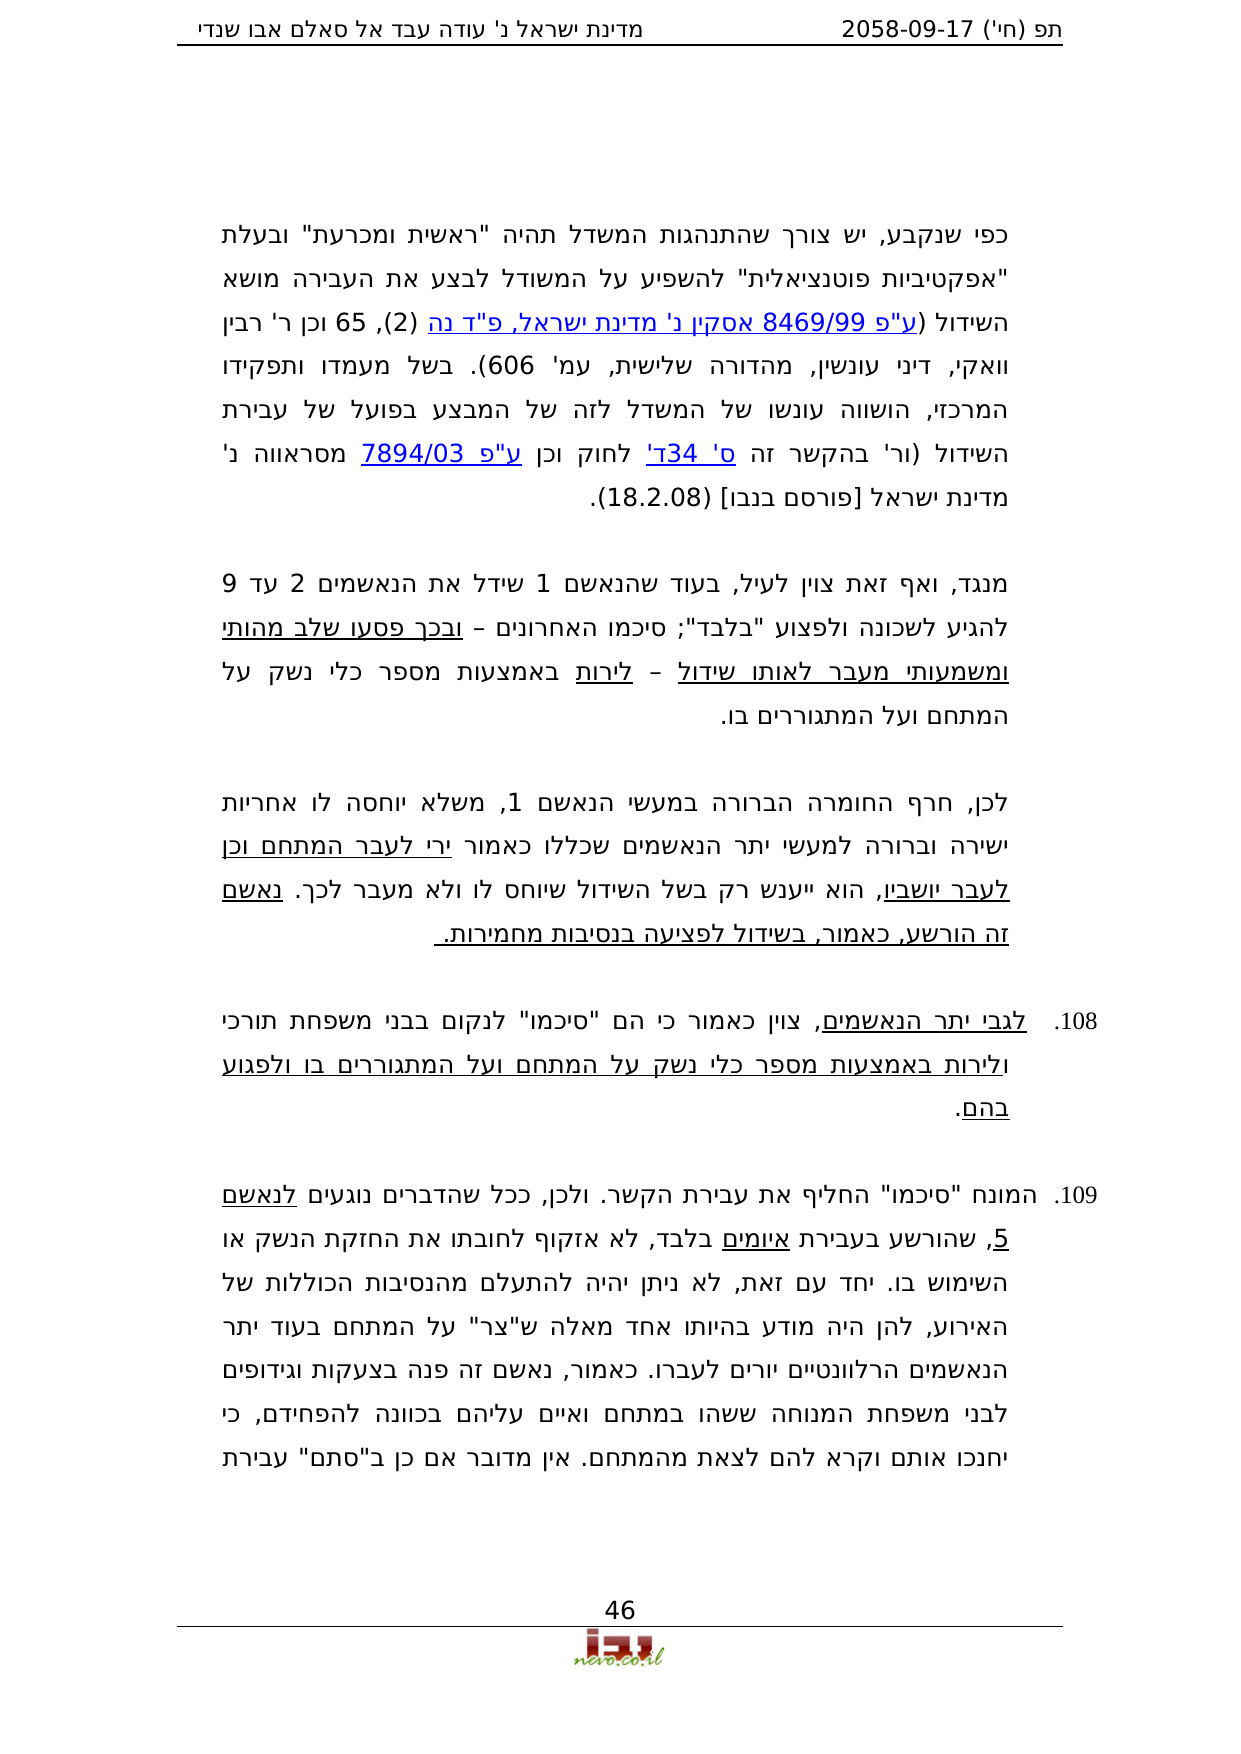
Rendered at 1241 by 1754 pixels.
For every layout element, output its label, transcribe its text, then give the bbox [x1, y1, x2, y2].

picture [574, 1628, 666, 1667]
list מנגד, ואף זאת צוין לעיל, בעוד שהנאשם 1 שידל את הנאשמים 2 עד 9 להגיע לשכונה ולפצוע "בלבד"; סיכמו האחרונים – ובכך פסעו שלב מהותי ומשמעותי מעבר לאותו שידול – לירות באמצעות מספר כלי נשק על המתחם ועל המתגוררים בו. [222, 570, 1053, 730]
list לגבי יתר הנאשמים, צוין כאמור כי הם "סיכמו" לנקום בבני משפחת תורכי ולירות באמצעות מספר כלי נשק על המתחם ועל המתגוררים בו ולפגוע בהם. [222, 1006, 1053, 1123]
list לכן, חרף החומרה הברורה במעשי הנאשם 1, משלא יוחסה לו אחריות ישירה וברורה למעשי יתר הנאשמים שכללו כאמור ירי לעבר המתחם וכן לעבר יושביו, הוא ייענש רק בשל השידול שיוחס לו ולא מעבר לכך. נאשם זה הורשע, כאמור, בשידול לפציעה בנסיבות מחמירות. [222, 788, 1053, 948]
list כפי שנקבע, יש צורך שהתנהגות המשדל תהיה "ראשית ומכרעת" ובעלת "אפקטיביות פוטנציאלית" להשפיע על המשודל לבצע את העבירה מושא השידול (ע"פ 8469/99 אסקין נ' מדינת ישראל, פ"ד נה (2), 65 וכן ר' רבין וואקי, דיני עונשין, מהדורה שלישית, עמ' 606). בשל מעמדו ותפקידו המרכזי, הושווה עונשו של המשדל לזה של המבצע בפועל של עבירת השידול (ור' בהקשר זה ס' 34ד' לחוק וכן ע"פ 7894/03 מסראווה נ' מדינת ישראל [פורסם בנבו] (18.2.08). [222, 220, 1053, 512]
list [222, 1180, 1053, 1472]
